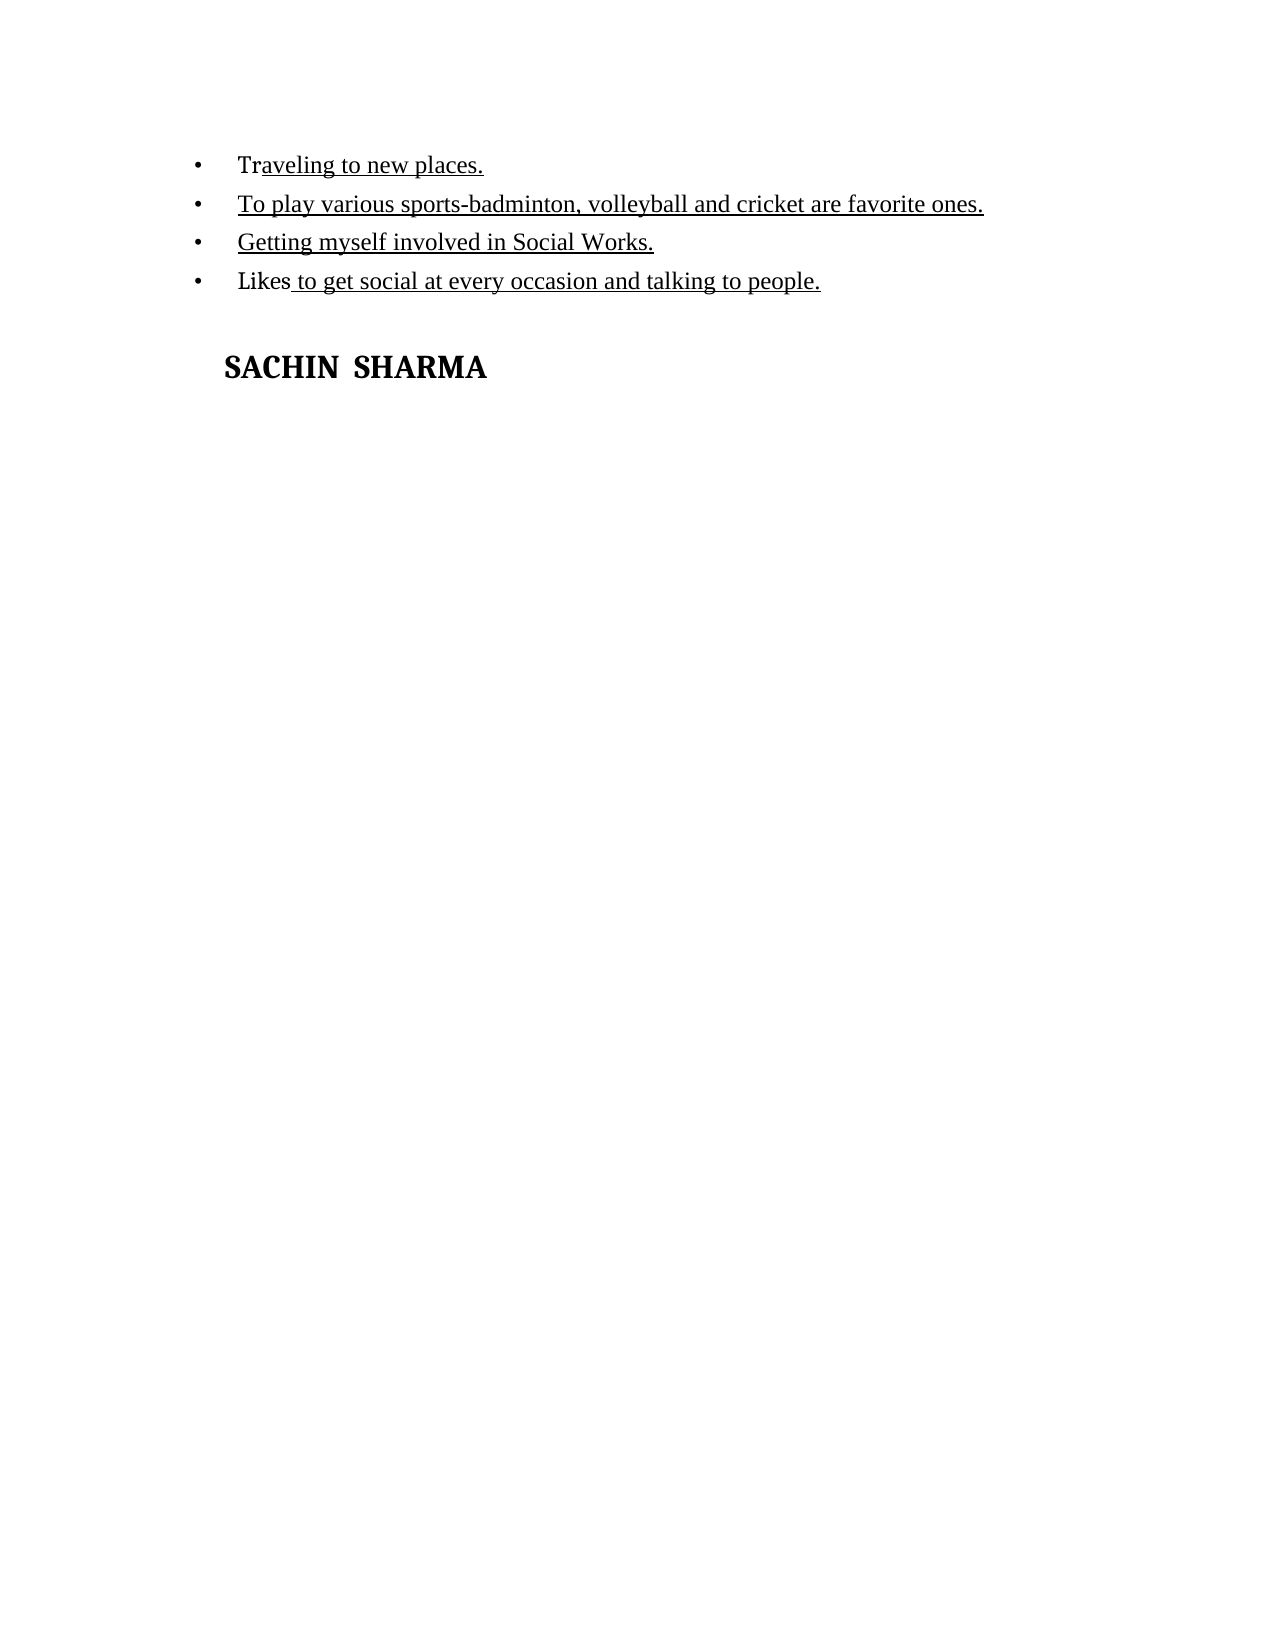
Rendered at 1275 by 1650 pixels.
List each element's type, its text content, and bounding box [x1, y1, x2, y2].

list Traveling to new places. [194, 150, 1125, 179]
list Likes to get social at every occasion and talking to people. [194, 266, 1125, 295]
text SACHIN SHARMA [225, 348, 1125, 387]
list To play various sports-badminton, volleyball and cricket are favorite ones. [194, 189, 1125, 218]
list Getting myself involved in Social Works. [194, 227, 1125, 256]
